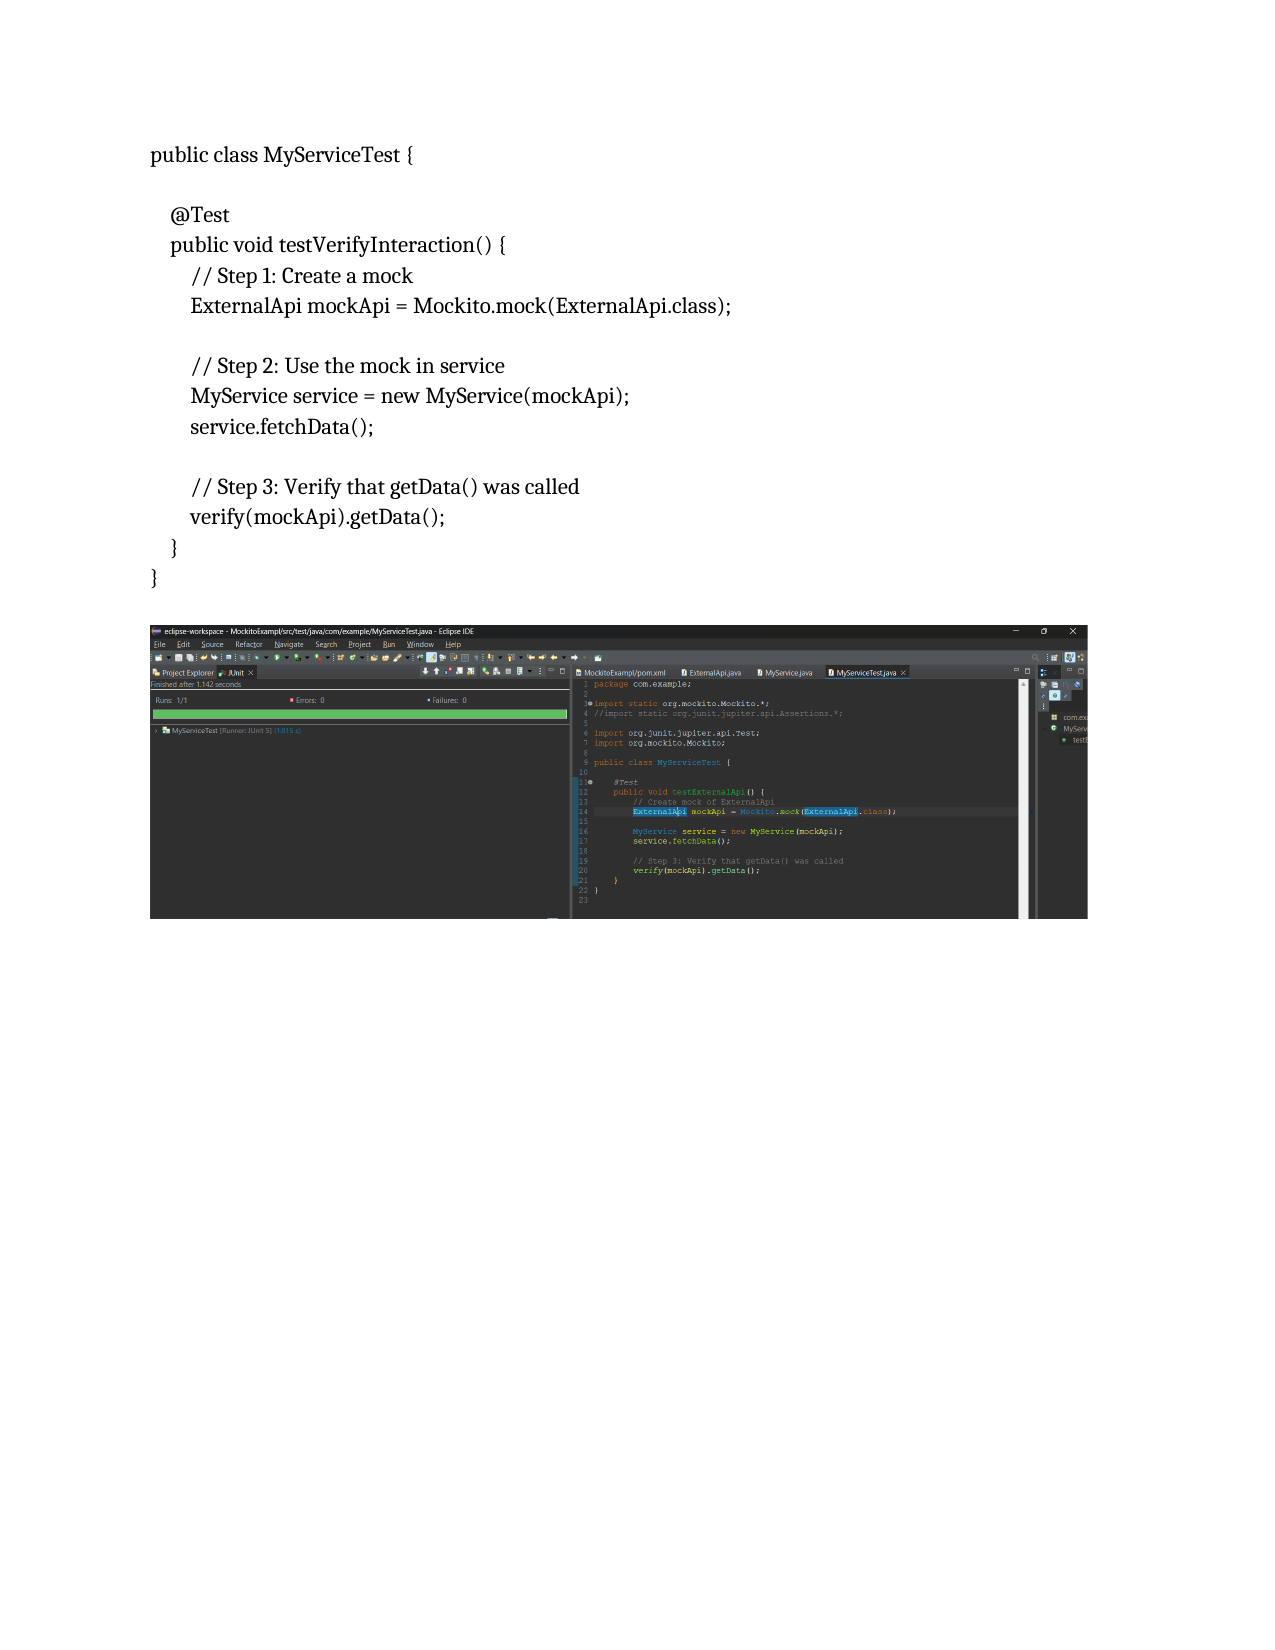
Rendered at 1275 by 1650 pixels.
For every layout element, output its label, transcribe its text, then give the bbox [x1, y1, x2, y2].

text // Step 1: Create a mock [150, 262, 1087, 289]
text // Step 3: Verify that getData() was called [150, 474, 1087, 500]
text @Test [150, 202, 1087, 228]
text public class MyServiceTest { [150, 142, 1087, 168]
text public void testVerifyInteraction() { [150, 232, 1087, 259]
text service.fetchData(); [150, 413, 1087, 440]
text } [150, 564, 1087, 591]
text MyService service = new MyService(mockApi); [150, 383, 1087, 410]
text verify(mockApi).getData(); [150, 504, 1087, 531]
text // Step 2: Use the mock in service [150, 353, 1087, 379]
text ExternalApi mockApi = Mockito.mock(ExternalApi.class); [150, 293, 1087, 319]
text } [150, 534, 1087, 561]
picture [150, 625, 1088, 919]
